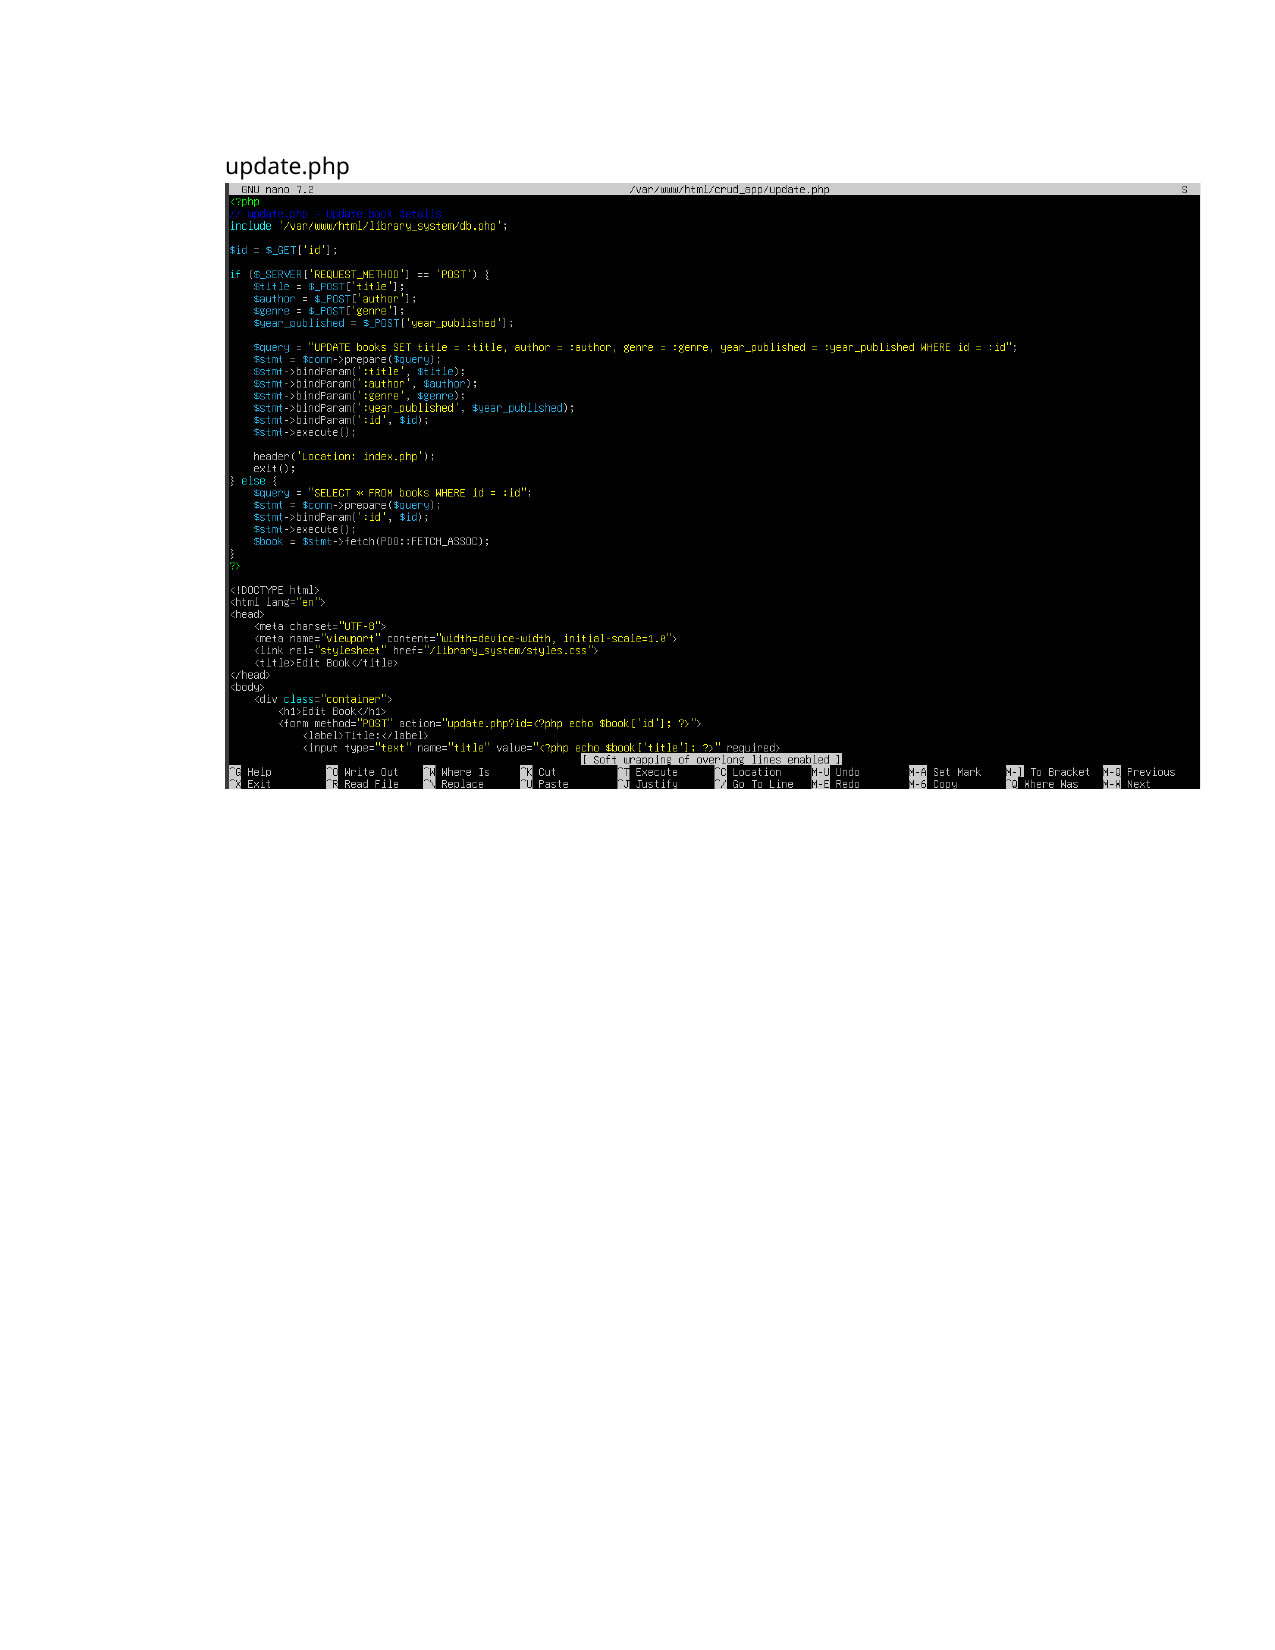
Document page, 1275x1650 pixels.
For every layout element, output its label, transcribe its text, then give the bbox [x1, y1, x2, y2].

picture [225, 183, 1200, 789]
list update.php [225, 150, 1125, 181]
